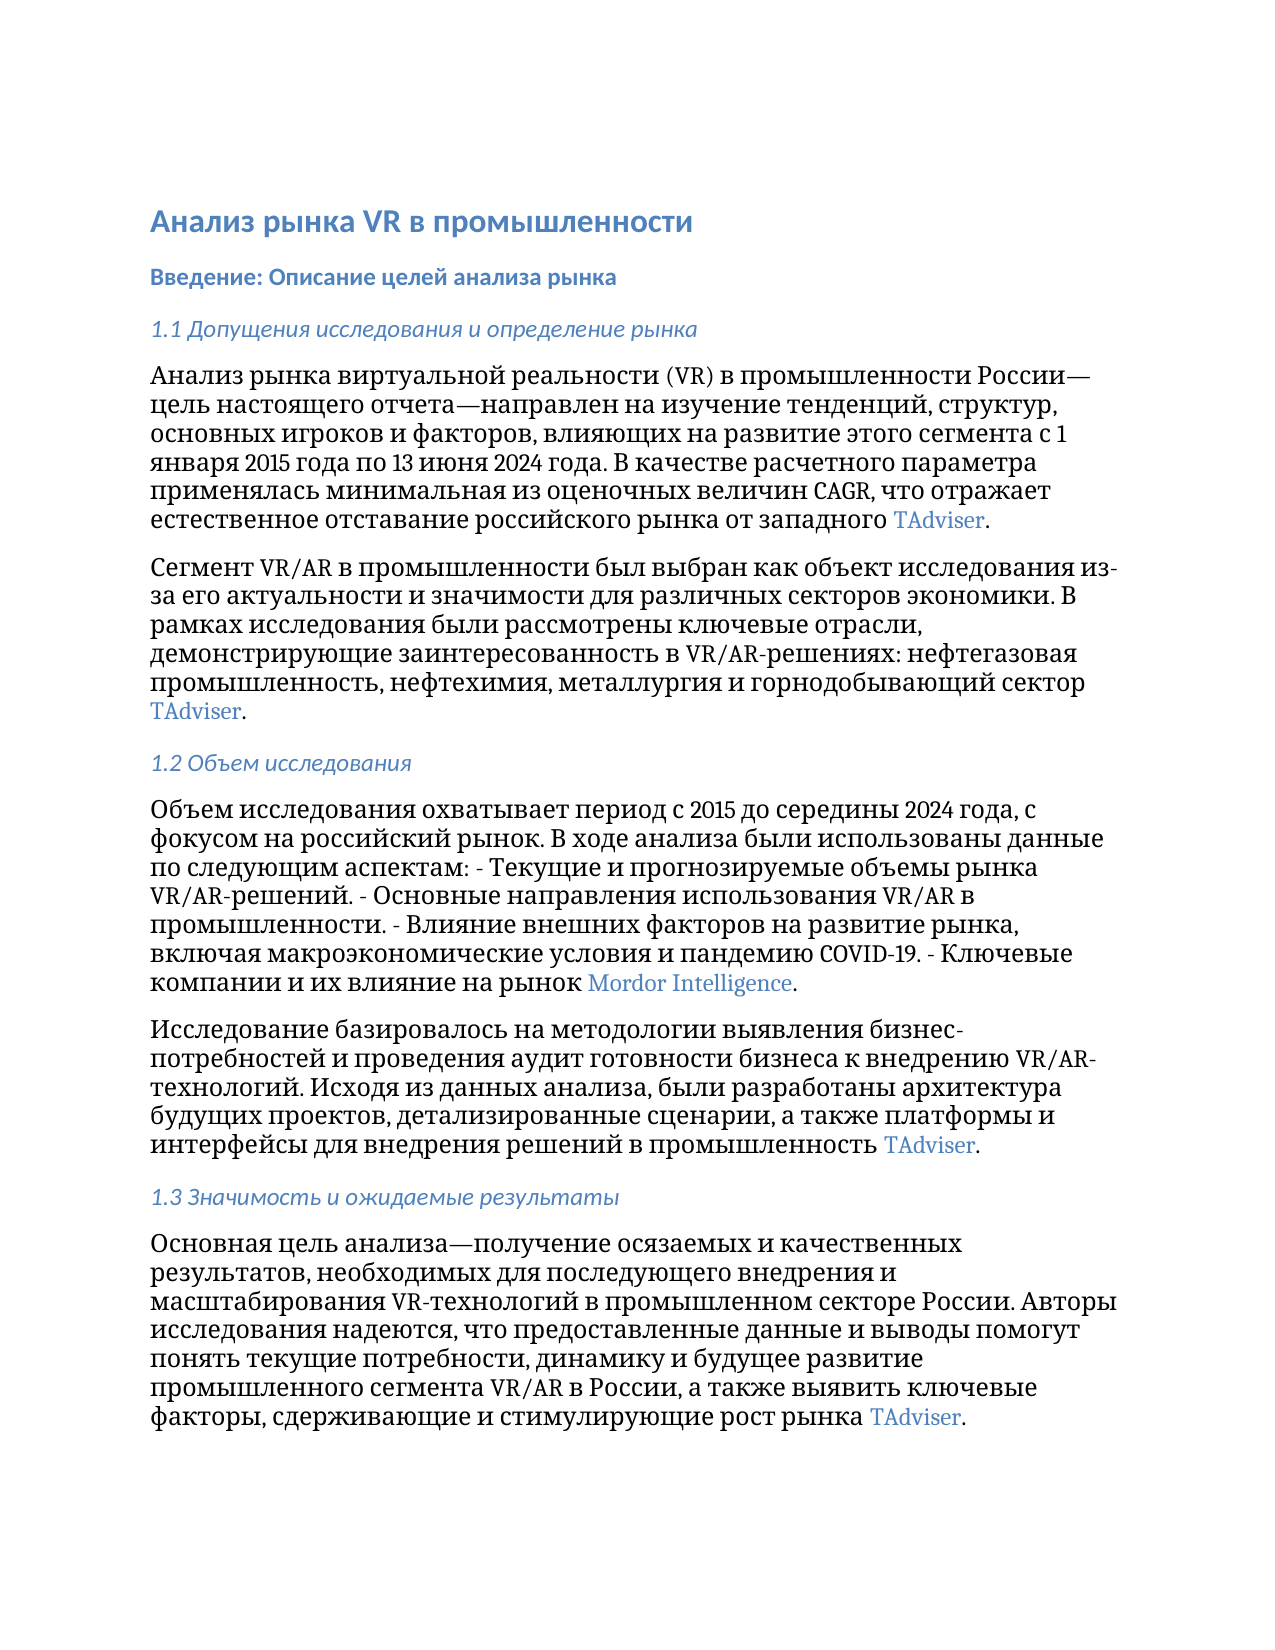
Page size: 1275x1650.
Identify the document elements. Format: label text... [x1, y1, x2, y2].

subtitle Анализ рынка VR в промышленности [150, 200, 1125, 241]
subtitle Введение: Описание целей анализа рынка [150, 262, 1125, 292]
subtitle 1.3 Значимость и ожидаемые результаты [150, 1181, 1125, 1211]
subtitle 1.1 Допущения исследования и определение рынка [150, 313, 1125, 343]
text Исследование базировалось на методологии выявления бизнес-потребностей и проведения аудит готовности бизнеса к внедрению VR/AR-технологий. Исходя из данных анализа, были разработаны архитектура будущих проектов, детализированные сценарии, а также платформы и интерфейсы для внедрения решений в промышленность TAdviser. [150, 1016, 1125, 1160]
text Анализ рынка виртуальной реальности (VR) в промышленности России—цель настоящего отчета—направлен на изучение тенденций, структур, основных игроков и факторов, влияющих на развитие этого сегмента с 1 января 2015 года по 13 июня 2024 года. В качестве расчетного параметра применялась минимальная из оценочных величин CAGR, что отражает естественное отставание российского рынка от западного TAdviser. [150, 362, 1125, 535]
subtitle 1.2 Объем исследования [150, 747, 1125, 777]
text Основная цель анализа—получение осязаемых и качественных результатов, необходимых для последующего внедрения и масштабирования VR-технологий в промышленном секторе России. Авторы исследования надеются, что предоставленные данные и выводы помогут понять текущие потребности, динамику и будущее развитие промышленного сегмента VR/AR в России, а также выявить ключевые факторы, сдерживающие и стимулирующие рост рынка TAdviser. [150, 1230, 1125, 1431]
text Объем исследования охватывает период с 2015 до середины 2024 года, с фокусом на российский рынок. В ходе анализа были использованы данные по следующим аспектам: - Текущие и прогнозируемые объемы рынка VR/AR-решений. - Основные направления использования VR/AR в промышленности. - Влияние внешних факторов на развитие рынка, включая макроэкономические условия и пандемию COVID-19. - Ключевые компании и их влияние на рынок Mordor Intelligence. [150, 796, 1125, 997]
text Сегмент VR/AR в промышленности был выбран как объект исследования из-за его актуальности и значимости для различных секторов экономики. В рамках исследования были рассмотрены ключевые отрасли, демонстрирующие заинтересованность в VR/AR-решениях: нефтегазовая промышленность, нефтехимия, металлургия и горнодобывающий сектор TAdviser. [150, 553, 1125, 726]
